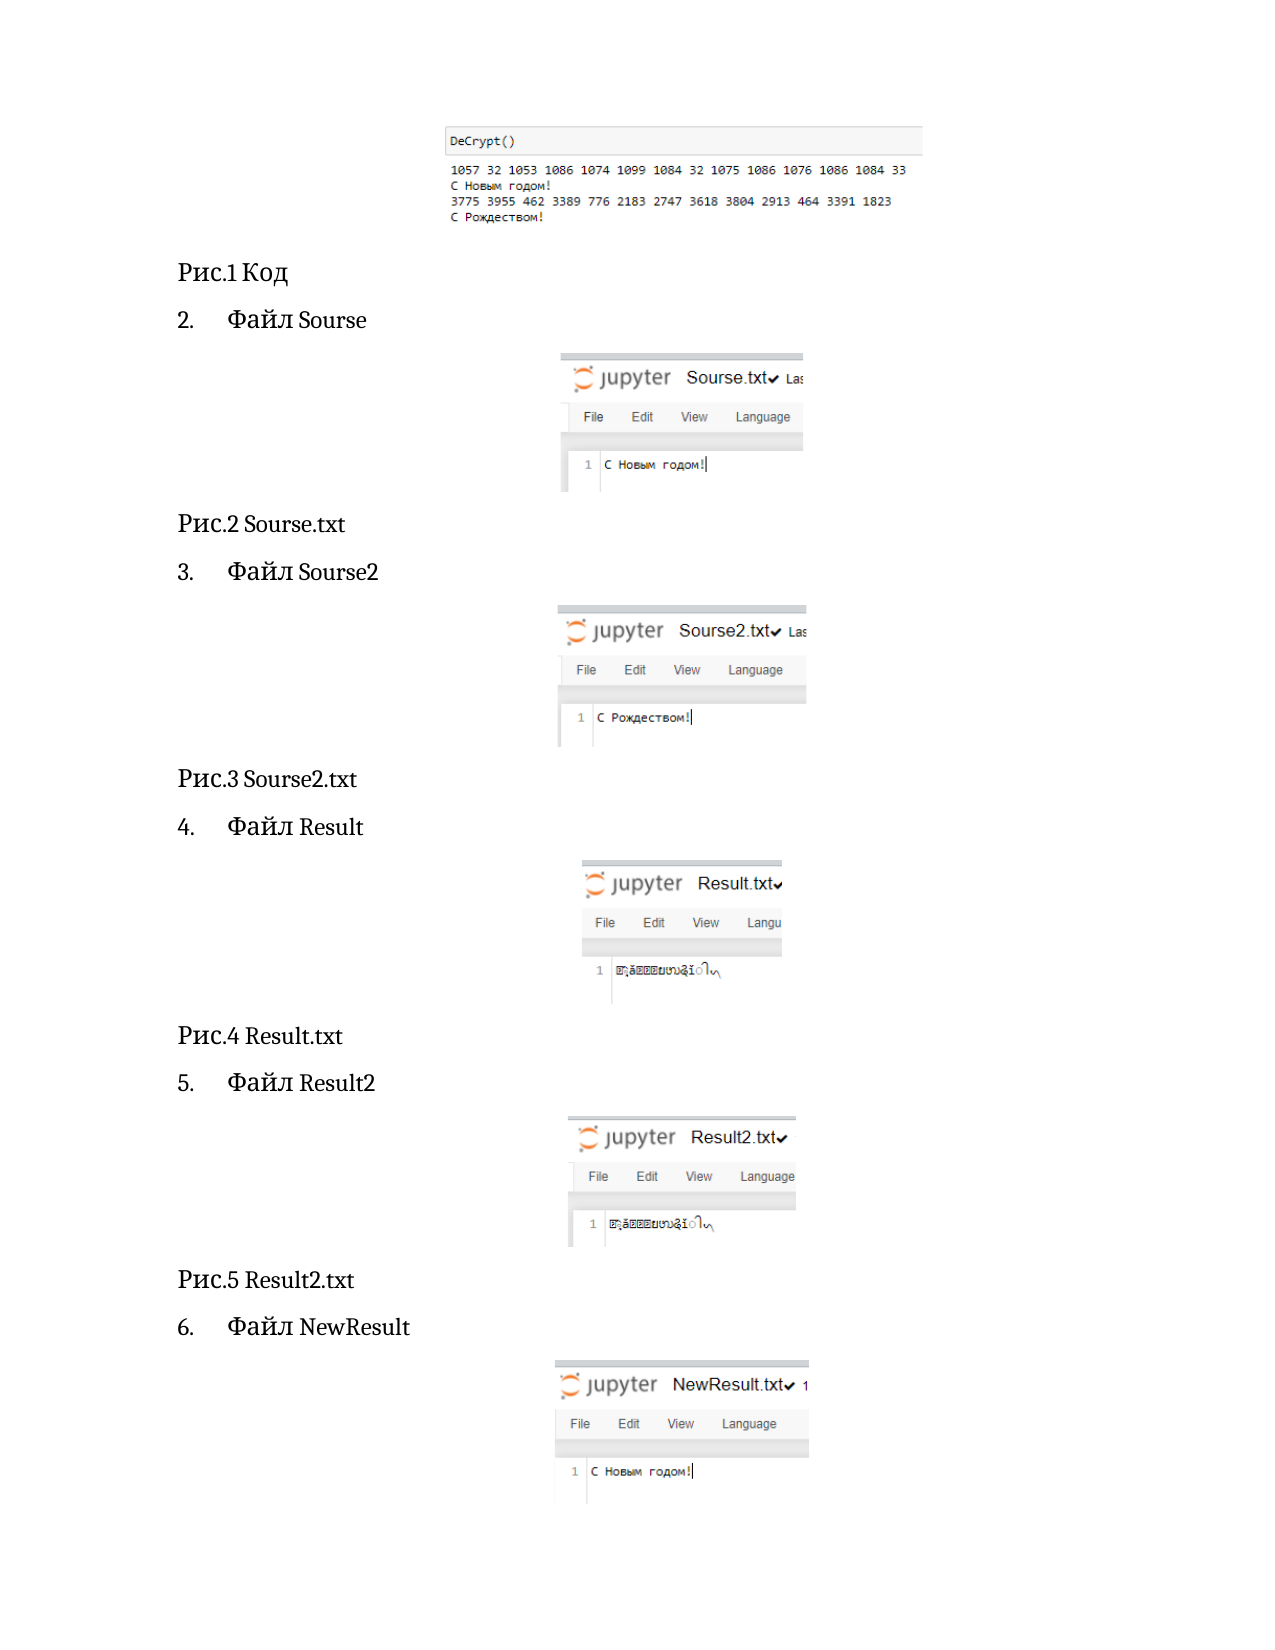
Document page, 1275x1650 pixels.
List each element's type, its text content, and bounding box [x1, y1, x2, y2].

list Файл Sourse2 [177, 557, 1186, 586]
text Рис.2 Sourse.txt [177, 510, 1186, 539]
picture [560, 353, 804, 492]
picture [567, 1116, 796, 1247]
picture [581, 860, 782, 1004]
text Рис.1 Код [177, 259, 1186, 287]
list Файл Sourse [177, 306, 1186, 335]
text Рис.4 Result.txt [177, 1022, 1186, 1051]
text Рис.3 Sourse2.txt [177, 765, 1186, 794]
list Файл NewResult [177, 1313, 1186, 1342]
picture [441, 118, 923, 240]
picture [557, 605, 807, 747]
text Рис.5 Result2.txt [177, 1266, 1186, 1294]
picture [554, 1360, 809, 1504]
list Файл Result [177, 813, 1186, 842]
list Файл Result2 [177, 1069, 1186, 1098]
